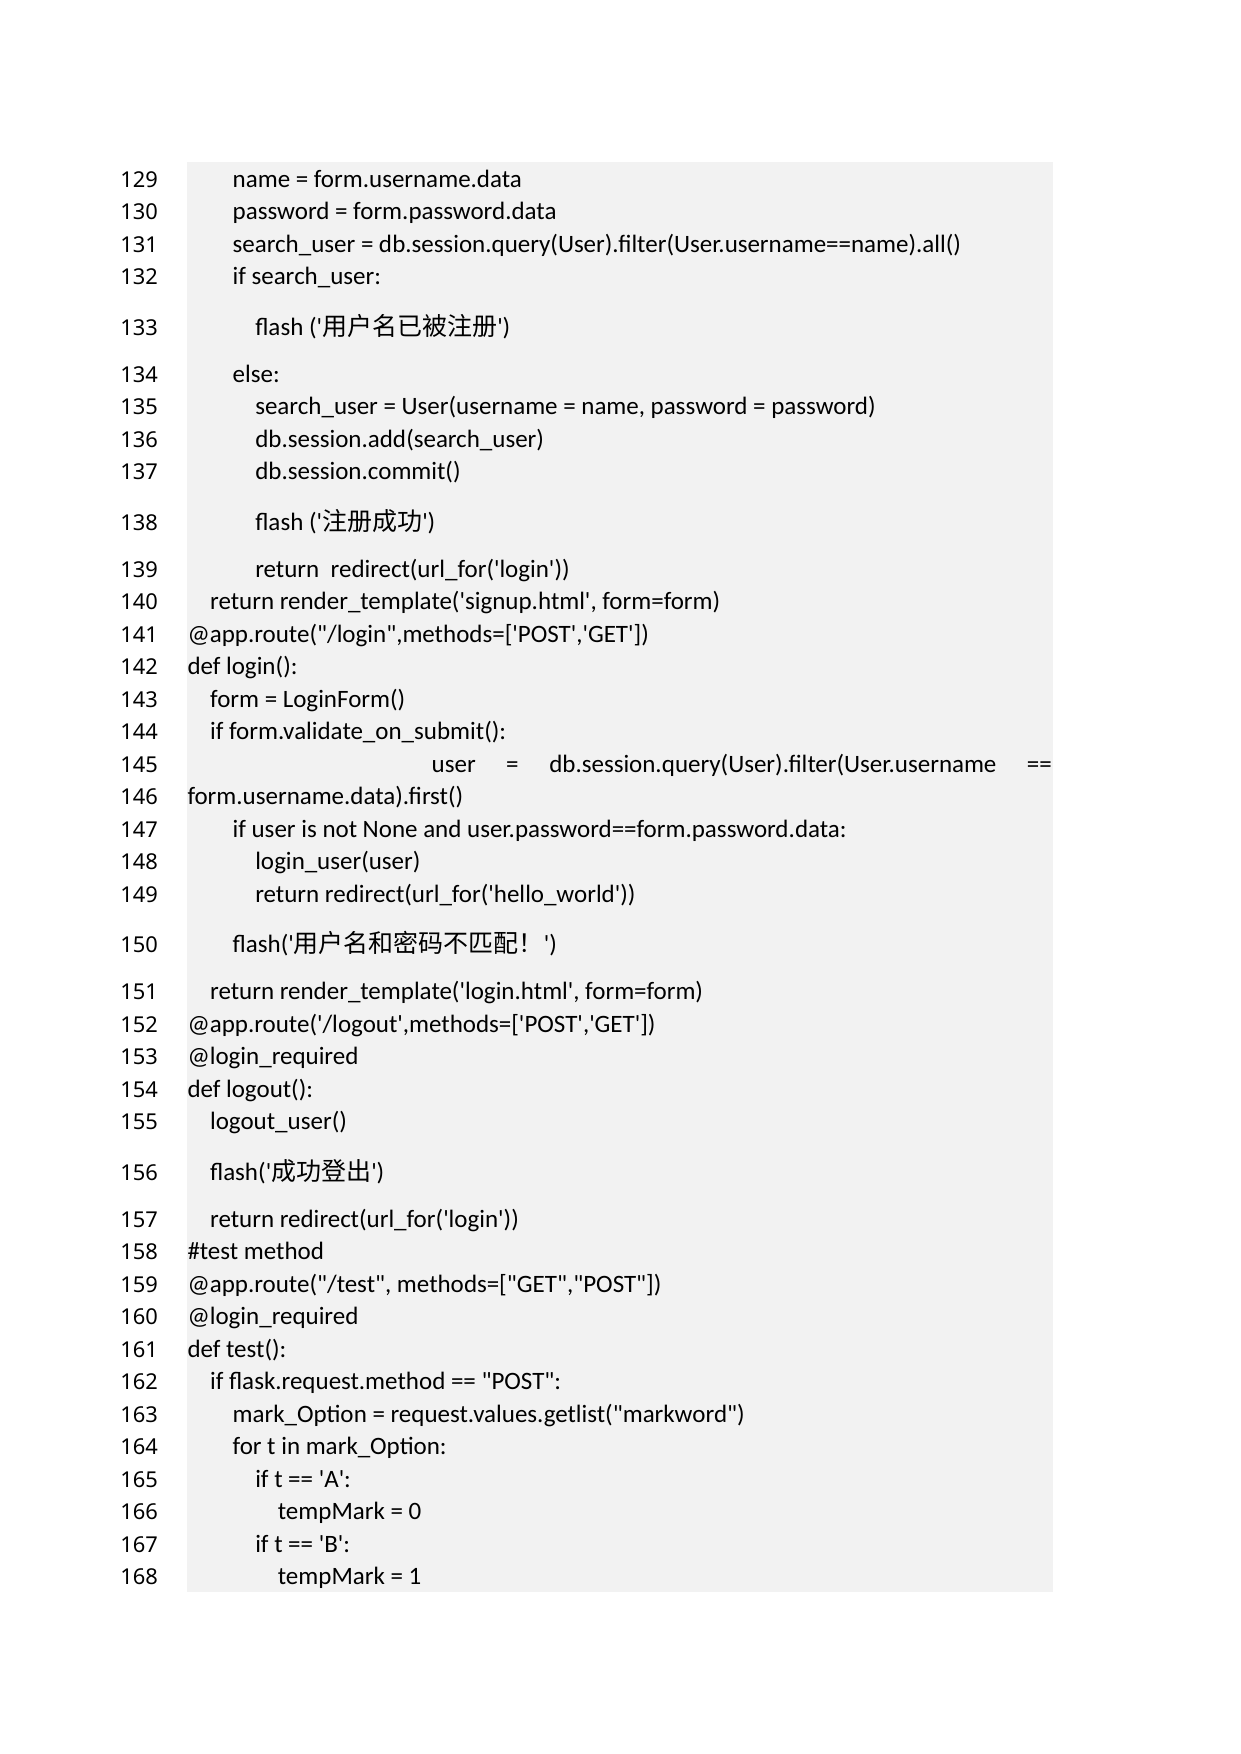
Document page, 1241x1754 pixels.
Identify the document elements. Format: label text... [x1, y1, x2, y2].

text tempMark = 0 [187, 1494, 1053, 1527]
text if t == 'A': [187, 1462, 1053, 1494]
text return redirect(url_for('login')) [187, 552, 1053, 584]
text #test method [187, 1234, 1053, 1267]
text @login_required [187, 1039, 1053, 1072]
text return render_template('signup.html', form=form) [187, 584, 1053, 617]
text return render_template('login.html', form=form) [187, 974, 1053, 1007]
text else: [187, 357, 1053, 389]
text db.session.commit() [187, 454, 1053, 487]
text @app.route('/logout',methods=['POST','GET']) [187, 1007, 1053, 1039]
text if user is not None and user.password==form.password.data: [187, 812, 1053, 844]
text login_user(user) [187, 844, 1053, 877]
text def logout(): [187, 1072, 1053, 1104]
text name = form.username.data [187, 162, 1053, 194]
text def test(): [187, 1332, 1053, 1364]
text user = db.session.query(User).filter(User.username == form.username.data).first() [187, 747, 1053, 812]
text if flask.request.method == "POST": [187, 1364, 1053, 1397]
text return redirect(url_for('login')) [187, 1202, 1053, 1234]
text search_user = db.session.query(User).filter(User.username==name).all() [187, 227, 1053, 259]
text def login(): [187, 649, 1053, 682]
text flash('成功登出') [187, 1137, 1053, 1202]
text tempMark = 1 [187, 1559, 1053, 1592]
text flash('用户名和密码不匹配！') [187, 909, 1053, 974]
text db.session.add(search_user) [187, 422, 1053, 454]
text flash ('注册成功') [187, 487, 1053, 552]
text @app.route("/login",methods=['POST','GET']) [187, 617, 1053, 649]
text @app.route("/test", methods=["GET","POST"]) [187, 1267, 1053, 1299]
text if t == 'B': [187, 1527, 1053, 1559]
text if search_user: [187, 259, 1053, 292]
text password = form.password.data [187, 194, 1053, 227]
text logout_user() [187, 1104, 1053, 1137]
text form = LoginForm() [187, 682, 1053, 714]
text @login_required [187, 1299, 1053, 1332]
text return redirect(url_for('hello_world')) [187, 877, 1053, 909]
text for t in mark_Option: [187, 1429, 1053, 1462]
text search_user = User(username = name, password = password) [187, 389, 1053, 422]
text mark_Option = request.values.getlist("markword") [187, 1397, 1053, 1429]
text flash ('用户名已被注册') [187, 292, 1053, 357]
text if form.validate_on_submit(): [187, 714, 1053, 747]
